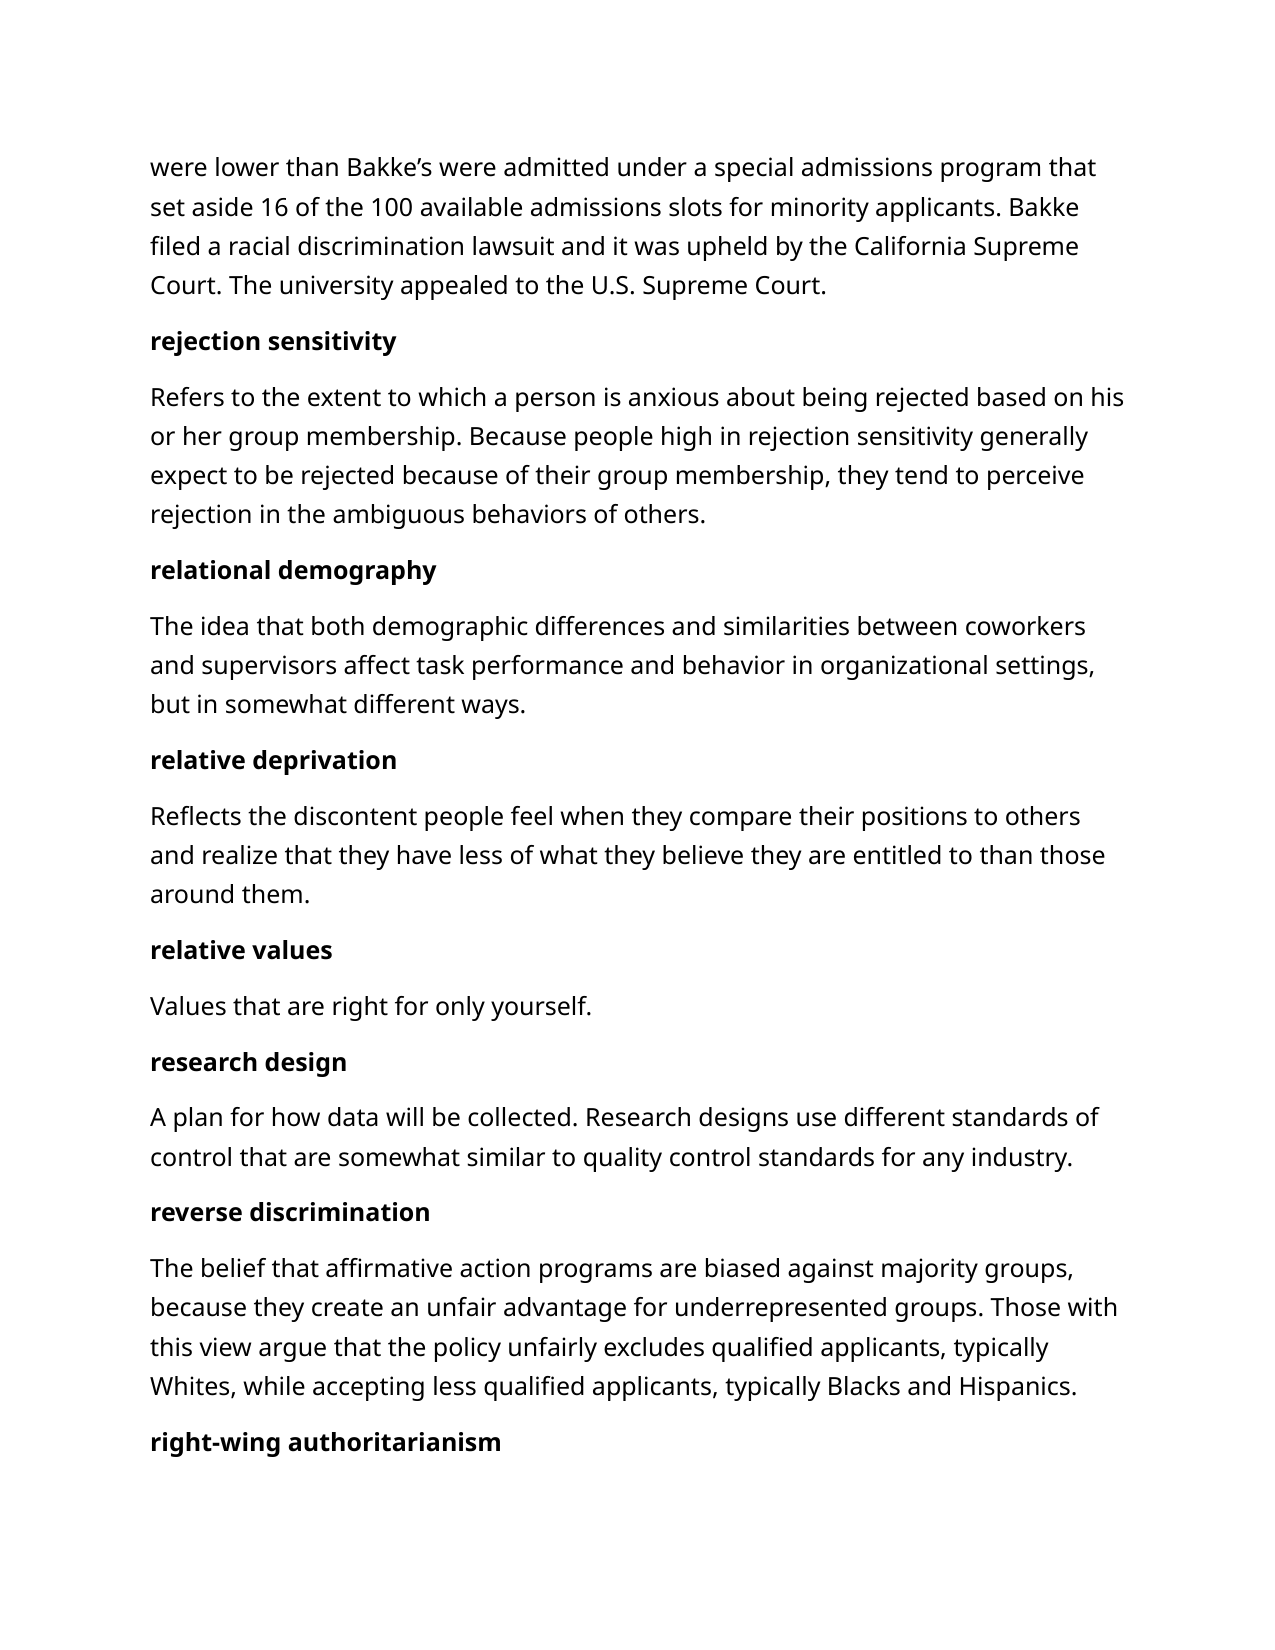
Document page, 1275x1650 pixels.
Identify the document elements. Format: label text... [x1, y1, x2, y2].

text Reflects the discontent people feel when they compare their positions to others and realize that they have less of what they believe they are entitled to than those around them. [150, 798, 1125, 911]
text Refers to the extent to which a person is anxious about being rejected based on his or her group membership. Because people high in rejection sensitivity generally expect to be rejected because of their group membership, they tend to perceive rejection in the ambiguous behaviors of others. [150, 379, 1125, 531]
text relative values [150, 932, 1125, 967]
text rejection sensitivity [150, 323, 1125, 357]
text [150, 150, 1125, 302]
text A plan for how data will be collected. Research designs use different standards of control that are somewhat similar to quality control standards for any industry. [150, 1100, 1125, 1173]
text right-wing authoritarianism [150, 1424, 1125, 1458]
text relative deprivation [150, 742, 1125, 777]
text The idea that both demographic differences and similarities between coworkers and supervisors affect task performance and behavior in organizational settings, but in somewhat different ways. [150, 608, 1125, 721]
text relational demography [150, 552, 1125, 587]
text The belief that affirmative action programs are biased against majority groups, because they create an unfair advantage for underrepresented groups. Those with this view argue that the policy unfairly excludes qualified applicants, typically Whites, while accepting less qualified applicants, typically Blacks and Hispanics. [150, 1251, 1125, 1402]
text research design [150, 1044, 1125, 1078]
text reverse discrimination [150, 1195, 1125, 1229]
text Values that are right for only yourself. [150, 988, 1125, 1022]
